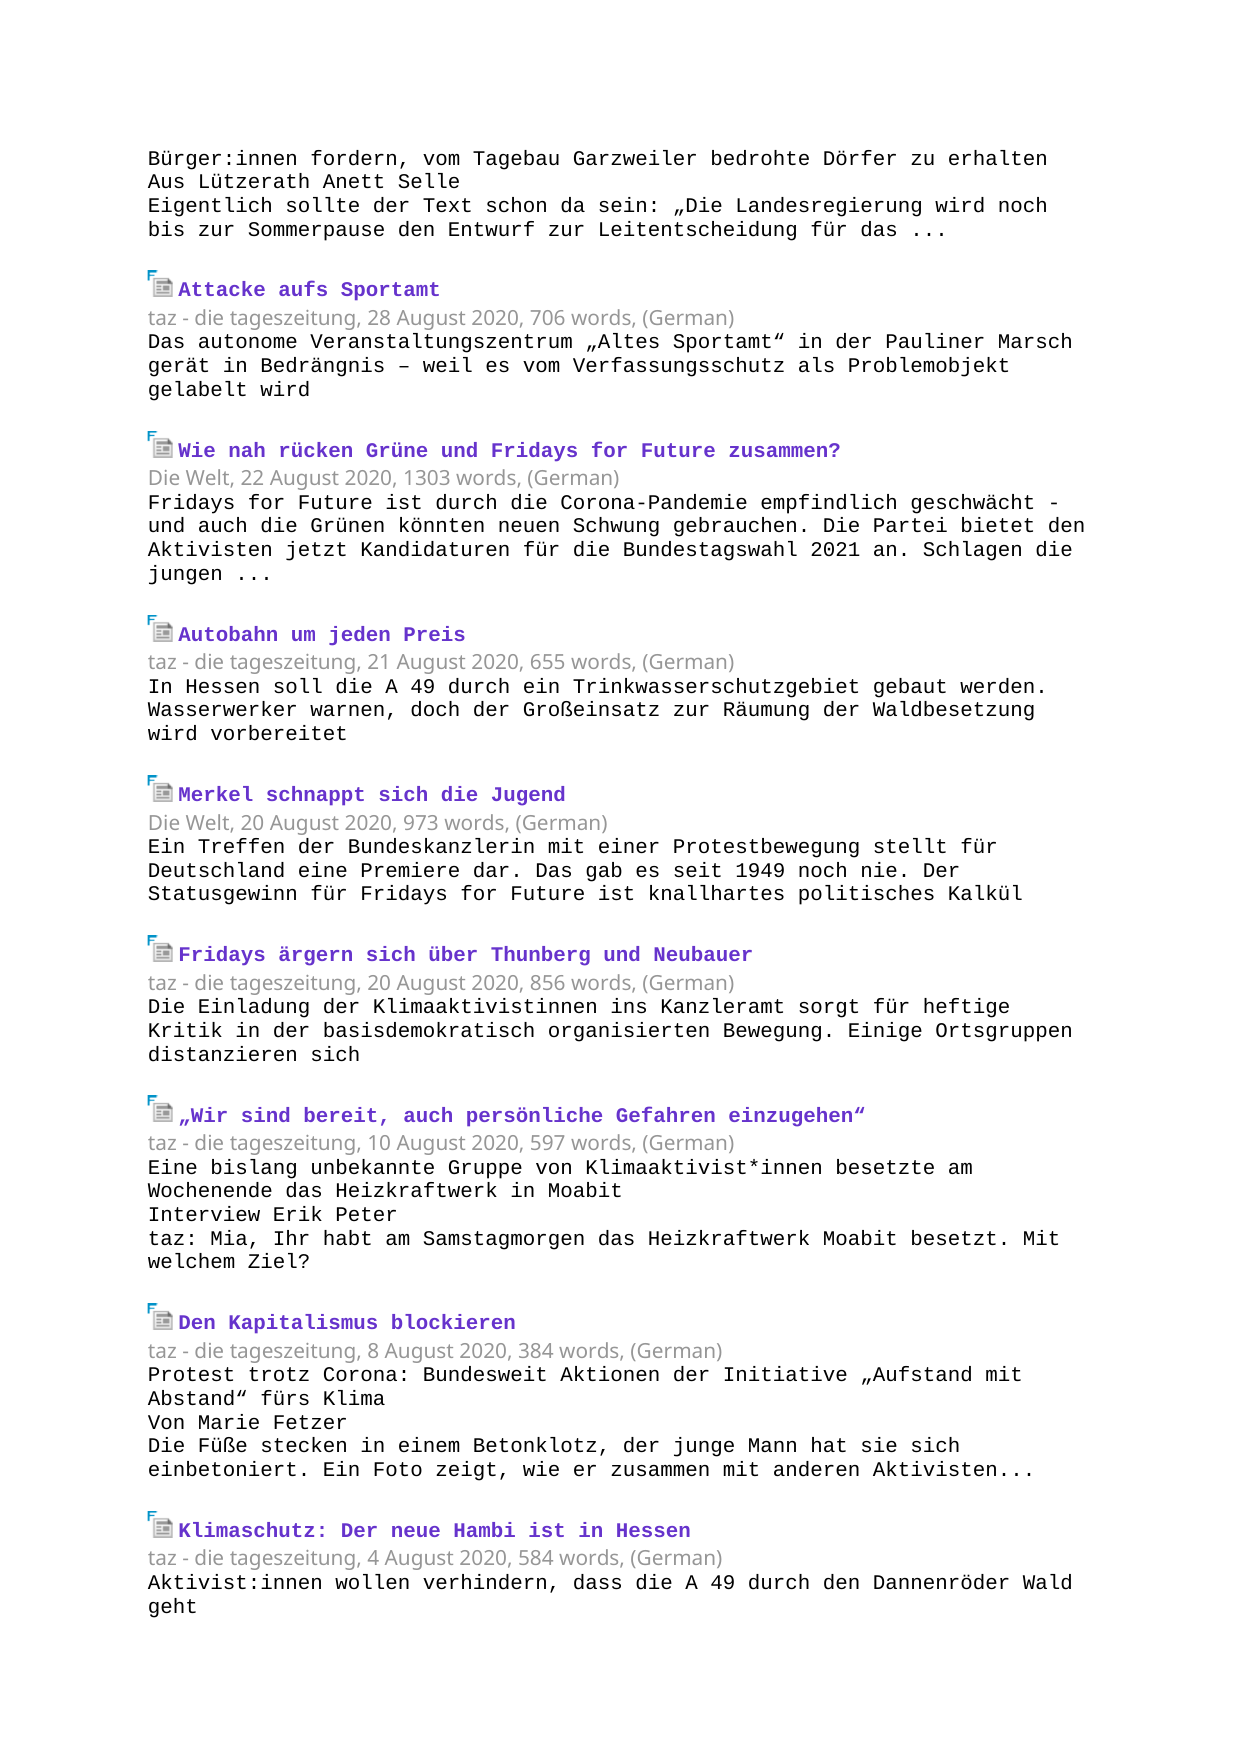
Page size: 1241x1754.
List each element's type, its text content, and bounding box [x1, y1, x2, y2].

picture [147, 935, 173, 962]
text Die Welt, 20 August 2020, 973 words, (German) [148, 808, 1093, 836]
picture [147, 431, 173, 458]
text Protest trotz Corona: Bundesweit Aktionen der Initiative „Aufstand mit Abstand“ fürs Klima [148, 1364, 1093, 1412]
text taz - die tageszeitung, 10 August 2020, 597 words, (German) [148, 1128, 1093, 1157]
text taz: Mia, Ihr habt am Samstagmorgen das Heizkraftwerk Moabit besetzt. Mit welchem Ziel? [148, 1228, 1093, 1275]
text In Hessen soll die A 49 durch ein Trinkwasserschutzgebiet gebaut werden. Wasserwerker warnen, doch der Großeinsatz zur Räumung der Waldbesetzung wird vorbereitet [148, 676, 1093, 747]
text Klimaschutz: Der neue Hambi ist in Hessen [148, 1511, 1093, 1543]
text Merkel schnappt sich die Jugend [148, 775, 1093, 808]
text taz - die tageszeitung, 20 August 2020, 856 words, (German) [148, 968, 1093, 996]
text Attacke aufs Sportamt [148, 271, 1093, 303]
text Aus Lützerath Anett Selle [148, 171, 1093, 195]
picture [147, 615, 173, 642]
text Fridays for Future ist durch die Corona-Pandemie empfindlich geschwächt - und auch die Grünen könnten neuen Schwung gebrauchen. Die Partei bietet den Aktivisten jetzt Kandidaturen für die Bundestagswahl 2021 an. Schlagen die jungen ... [148, 492, 1093, 586]
picture [147, 1303, 173, 1330]
text taz - die tageszeitung, 21 August 2020, 655 words, (German) [148, 647, 1093, 676]
text Den Kapitalismus blockieren [148, 1303, 1093, 1336]
text Interview Erik Peter [148, 1204, 1093, 1228]
text Fridays ärgern sich über Thunberg und Neubauer [148, 936, 1093, 968]
text taz - die tageszeitung, 4 August 2020, 584 words, (German) [148, 1543, 1093, 1572]
text Die Einladung der Klimaaktivistinnen ins Kanzleramt sorgt für heftige Kritik in der basisdemokratisch organisierten Bewegung. Einige Ortsgruppen distanzieren sich [148, 996, 1093, 1067]
picture [147, 1511, 173, 1538]
picture [147, 775, 173, 802]
text Von Marie Fetzer [148, 1412, 1093, 1435]
text Eigentlich sollte der Text schon da sein: „Die Landesregierung wird noch bis zur Sommerpause den Entwurf zur Leitentscheidung für das ... [148, 195, 1093, 242]
text Aktivist:innen wollen verhindern, dass die A 49 durch den Dannenröder Wald geht [148, 1572, 1093, 1619]
picture [147, 270, 173, 297]
text Bürger:innen fordern, vom Tagebau Garzweiler bedrohte Dörfer zu erhalten [148, 148, 1093, 171]
text taz - die tageszeitung, 28 August 2020, 706 words, (German) [148, 303, 1093, 332]
text Das autonome Veranstaltungszentrum „Altes Sportamt“ in der Pauliner Marsch gerät in Bedrängnis – weil es vom Verfassungsschutz als Problemobjekt gelabelt wird [148, 332, 1093, 402]
text Wie nah rücken Grüne und Fridays for Future zusammen? [148, 431, 1093, 463]
text Die Füße stecken in einem Betonklotz, der junge Mann hat sie sich einbetoniert. Ein Foto zeigt, wie er zusammen mit anderen Aktivisten... [148, 1435, 1093, 1483]
text taz - die tageszeitung, 8 August 2020, 384 words, (German) [148, 1336, 1093, 1364]
text Eine bislang unbekannte Gruppe von Klimaaktivist*innen besetzte am Wochenende das Heizkraftwerk in Moabit [148, 1157, 1093, 1204]
text Die Welt, 22 August 2020, 1303 words, (German) [148, 463, 1093, 492]
text „Wir sind bereit, auch persönliche Gefahren einzugehen“ [148, 1096, 1093, 1128]
text Ein Treffen der Bundeskanzlerin mit einer Protestbewegung stellt für Deutschland eine Premiere dar. Das gab es seit 1949 noch nie. Der Statusgewinn für Fridays for Future ist knallhartes politisches Kalkül [148, 836, 1093, 907]
picture [147, 1095, 173, 1122]
text Autobahn um jeden Preis [148, 615, 1093, 647]
